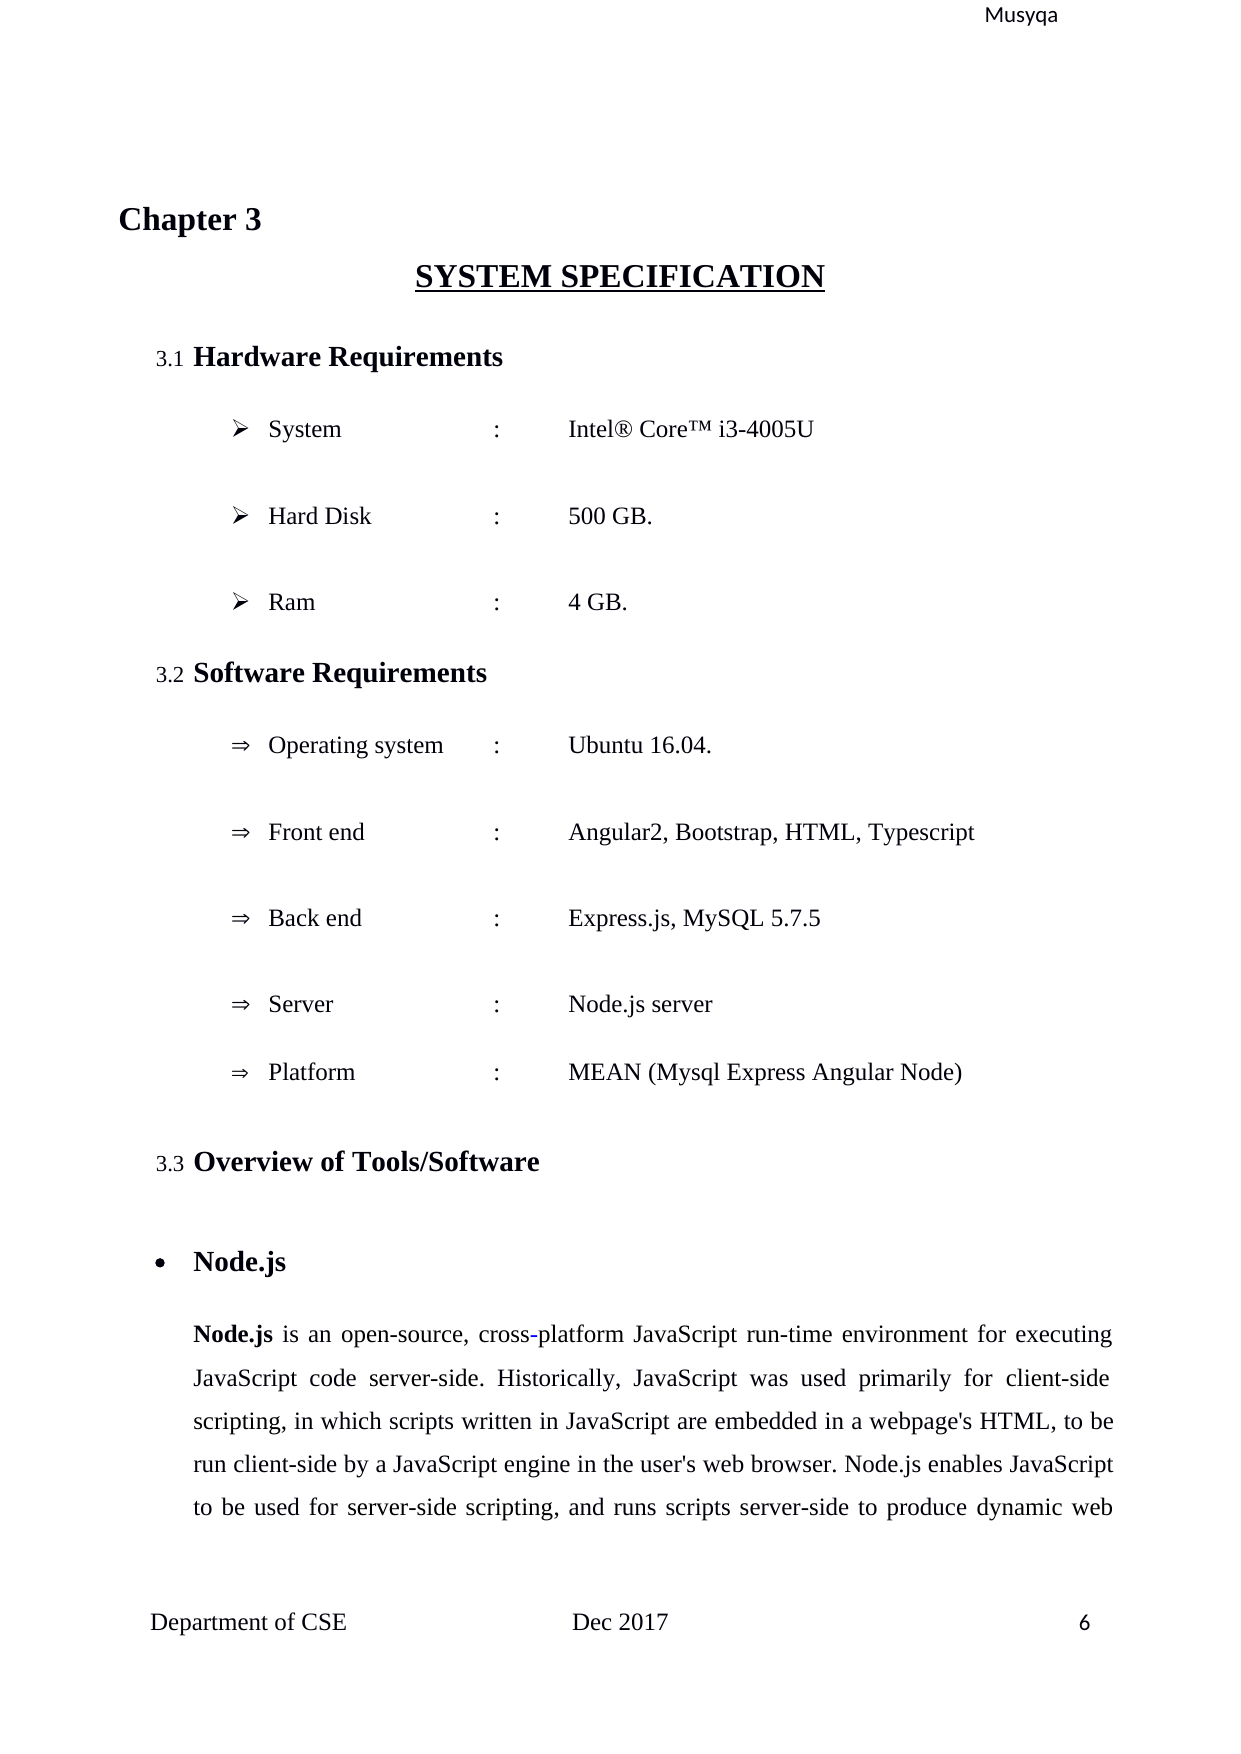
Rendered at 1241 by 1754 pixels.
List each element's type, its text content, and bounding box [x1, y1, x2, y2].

list Hardware Requirements [156, 339, 1122, 373]
text SYSTEM SPECIFICATION [118, 257, 1122, 295]
list Software Requirements [156, 655, 1122, 689]
list Overview of Tools/Software [156, 1144, 1122, 1177]
list Node.js [156, 1244, 1122, 1278]
list Operating system : Ubuntu 16.04. [231, 731, 1122, 759]
list Back end : Express.js, MySQL 5.7.5 [231, 903, 1122, 932]
list Server : Node.js server [231, 989, 1122, 1018]
list Ram : 4 GB. [231, 587, 1122, 616]
list Platform : MEAN (Mysql Express Angular Node) [231, 1057, 1122, 1086]
list Hard Disk : 500 GB. [231, 501, 1122, 529]
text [156, 1319, 1122, 1521]
list System : Intel® Core™ i3-4005U [231, 414, 1122, 443]
text Chapter 3 [118, 199, 1122, 238]
list Front end : Angular2, Bootstrap, HTML, Typescript [231, 817, 1122, 846]
